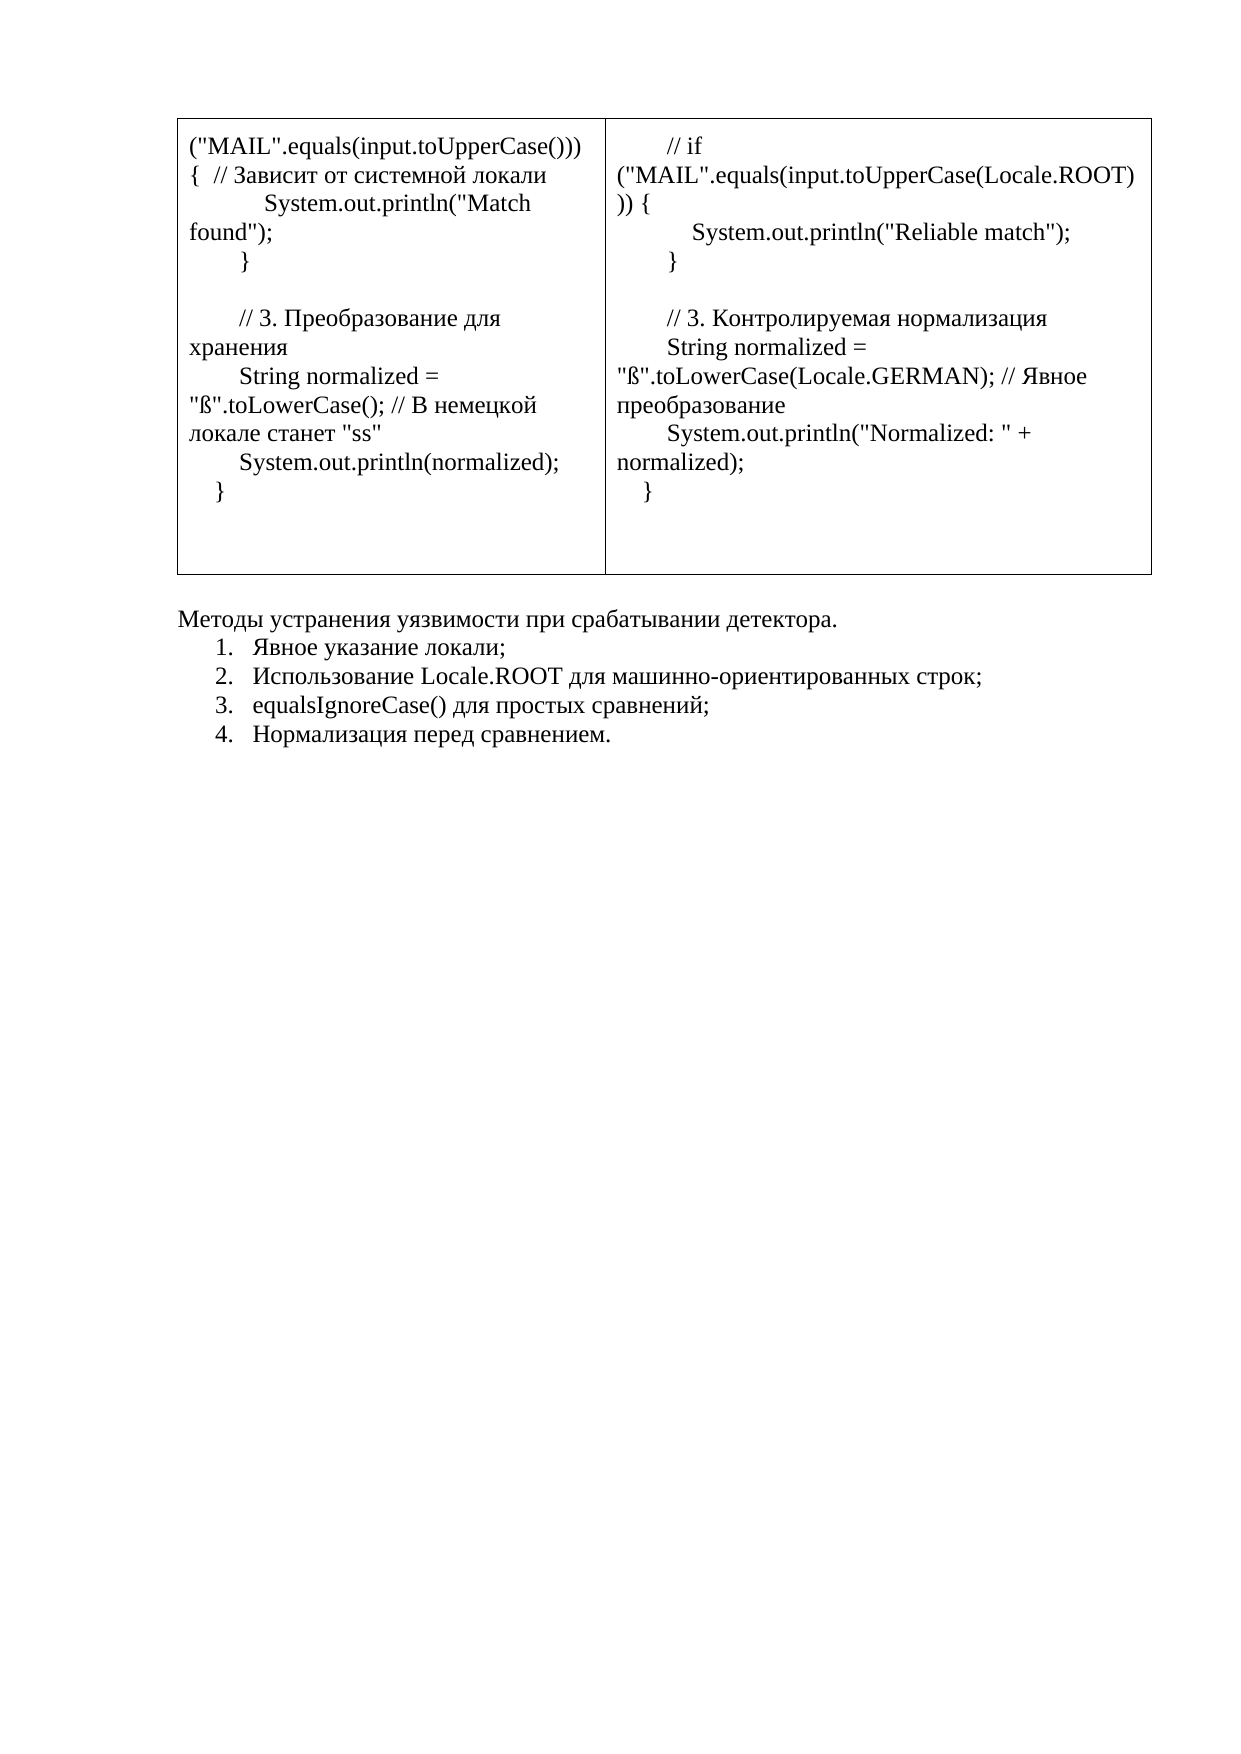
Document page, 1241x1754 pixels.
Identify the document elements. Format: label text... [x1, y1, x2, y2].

list Явное указание локали; [215, 632, 1152, 661]
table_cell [606, 119, 1151, 574]
list equalsIgnoreCase() для простых сравнений; [215, 690, 1152, 719]
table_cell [178, 119, 605, 574]
list Нормализация перед сравнением. [215, 719, 1152, 747]
list Использование Locale.ROOT для машинно-ориентированных строк; [215, 661, 1152, 690]
text Методы устранения уязвимости при срабатывании детектора. [177, 604, 1152, 632]
